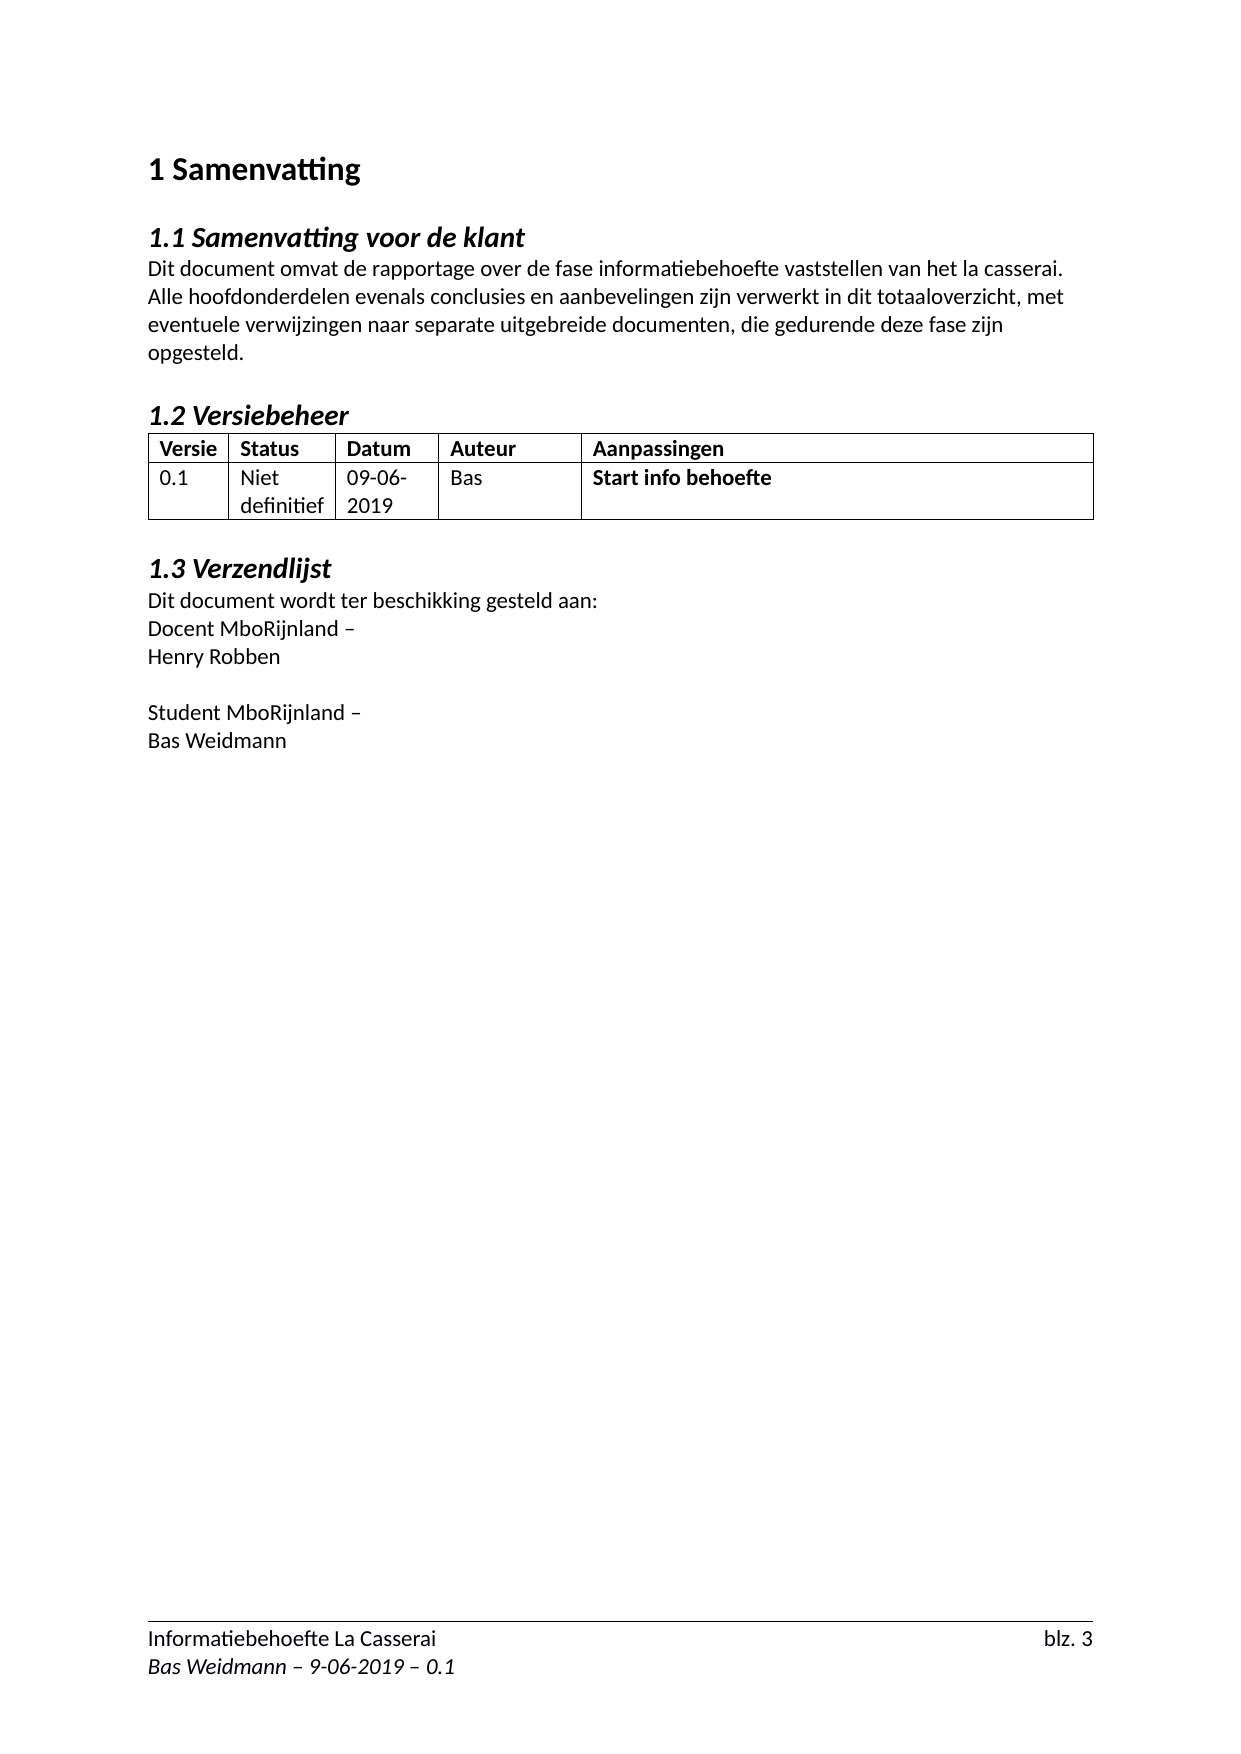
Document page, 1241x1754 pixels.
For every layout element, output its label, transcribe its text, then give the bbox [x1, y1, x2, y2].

table_cell 09-06-2019 [336, 463, 438, 519]
subtitle 1.2 Versiebeheer [148, 397, 1093, 433]
text Student MboRijnland – [148, 698, 1093, 726]
subtitle 1.1 Samenvatting voor de klant [148, 219, 1093, 254]
table_header Datum [336, 434, 438, 462]
table_cell 0.1 [149, 463, 228, 519]
table_cell Start info behoefte [582, 463, 1093, 519]
table_header Versie [149, 434, 228, 462]
subtitle 1.3 Verzendlijst [148, 550, 1093, 586]
table_cell Niet definitief [229, 463, 335, 519]
text Bas Weidmann [148, 726, 1093, 754]
table_header Aanpassingen [582, 434, 1093, 462]
table_header Auteur [439, 434, 581, 462]
text Dit document omvat de rapportage over de fase informatiebehoefte vaststellen van het la casserai. Alle hoofdonderdelen evenals conclusies en aanbevelingen zijn verwerkt in dit totaaloverzicht, met eventuele verwijzingen naar separate uitgebreide documenten, die gedurende deze fase zijn opgesteld. [148, 254, 1093, 367]
table_cell Bas [439, 463, 581, 519]
text Dit document wordt ter beschikking gesteld aan: [148, 586, 1093, 614]
subtitle 1 Samenvatting [148, 148, 1093, 188]
text Docent MboRijnland – [148, 614, 1093, 642]
table_header Status [229, 434, 335, 462]
text Henry Robben [148, 642, 1093, 670]
